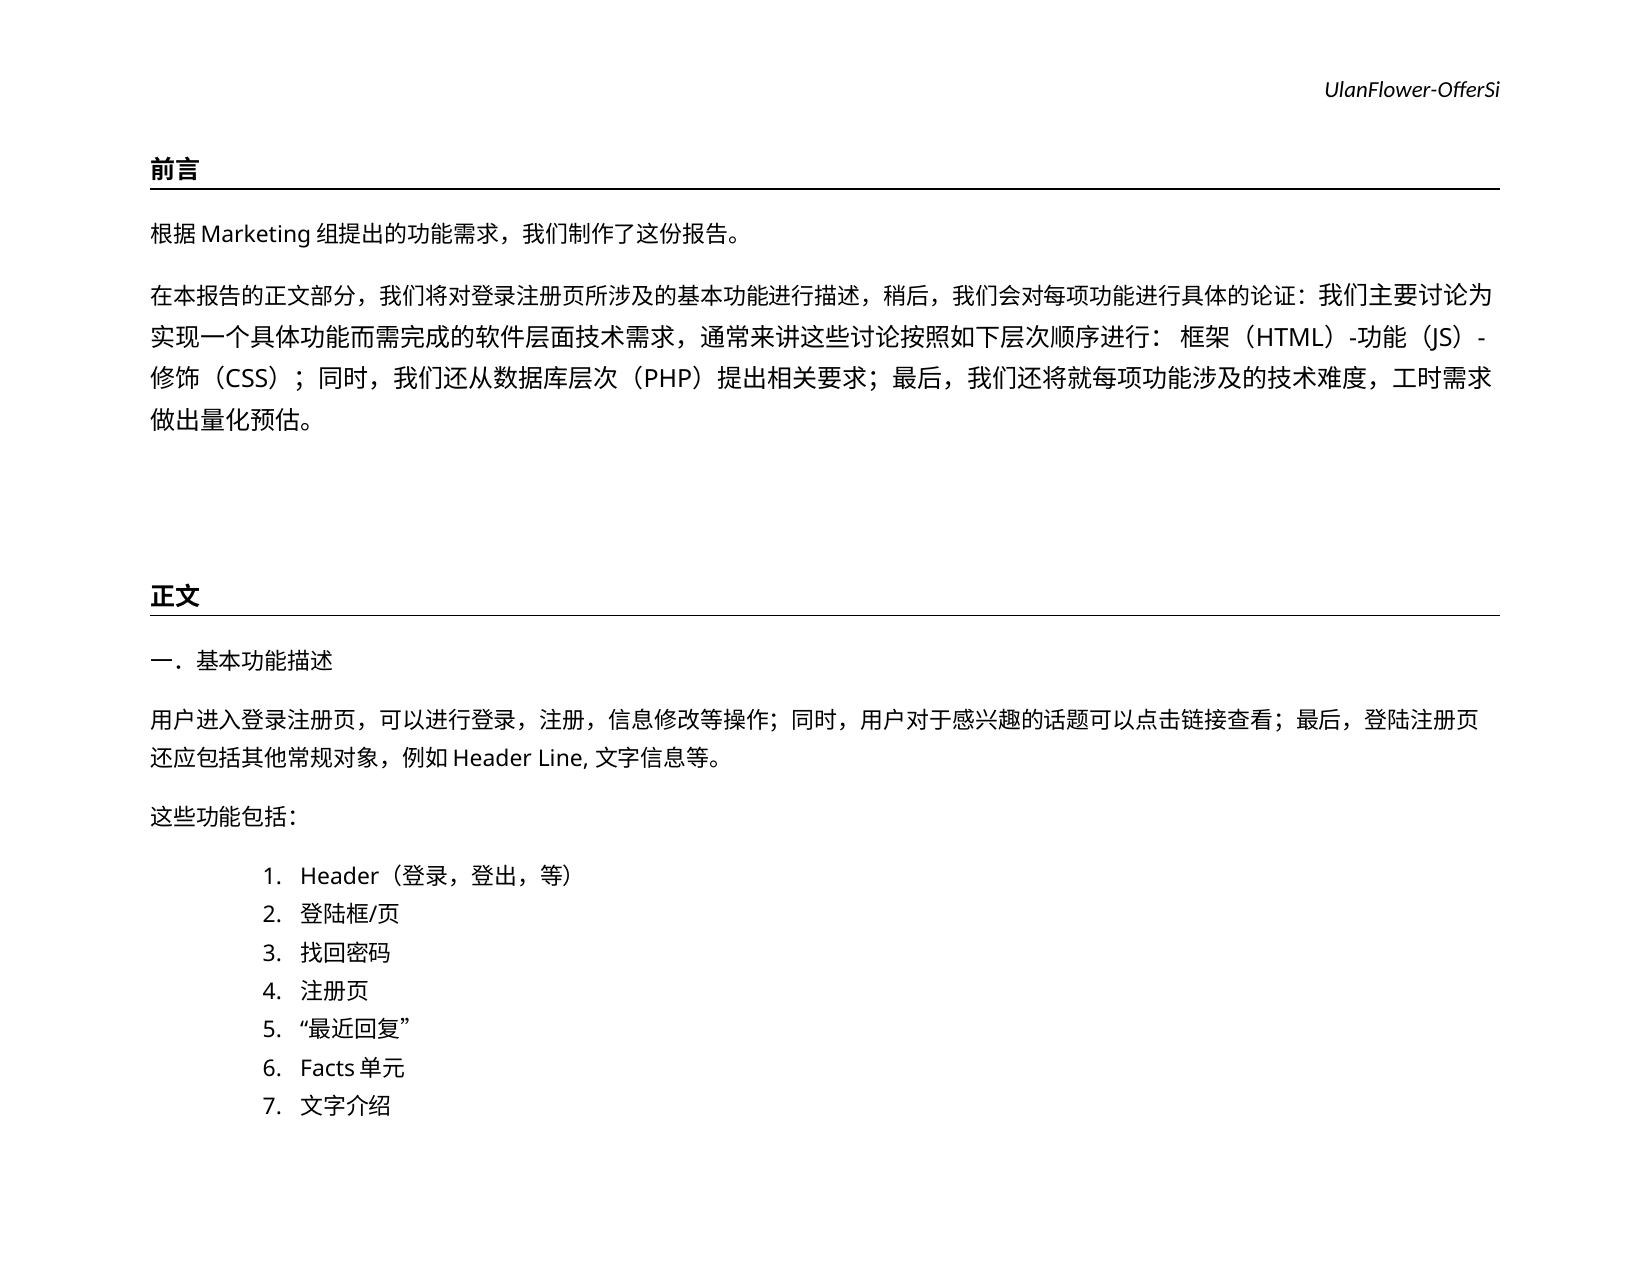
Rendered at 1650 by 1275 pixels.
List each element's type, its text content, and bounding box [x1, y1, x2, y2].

text 正文 [150, 576, 1500, 615]
list 文字介绍 [262, 1088, 1500, 1121]
text 在本报告的正文部分，我们将对登录注册页所涉及的基本功能进行描述，稍后，我们会对每项功能进行具体的论证：我们主要讨论为实现一个具体功能而需完成的软件层面技术需求，通常来讲这些讨论按照如下层次顺序进行： 框架（HTML）-功能（JS）-修饰（CSS）；同时，我们还从数据库层次（PHP）提出相关要求；最后，我们还将就每项功能涉及的技术难度，工时需求做出量化预估。 [150, 275, 1500, 437]
text 用户进入登录注册页，可以进行登录，注册，信息修改等操作；同时，用户对于感兴趣的话题可以点击链接查看；最后，登陆注册页还应包括其他常规对象，例如Header Line, 文字信息等。 [150, 701, 1500, 773]
list Header（登录，登出，等） [262, 858, 1500, 891]
text 根据Marketing组提出的功能需求，我们制作了这份报告。 [150, 216, 1500, 249]
list Facts单元 [262, 1049, 1500, 1083]
text 前言 [150, 150, 1500, 188]
list “最近回复” [262, 1011, 1500, 1044]
list 登陆框/页 [262, 896, 1500, 929]
list 注册页 [262, 973, 1500, 1006]
text 一．基本功能描述 [150, 642, 1500, 676]
text 这些功能包括： [150, 799, 1500, 832]
list 找回密码 [262, 934, 1500, 968]
